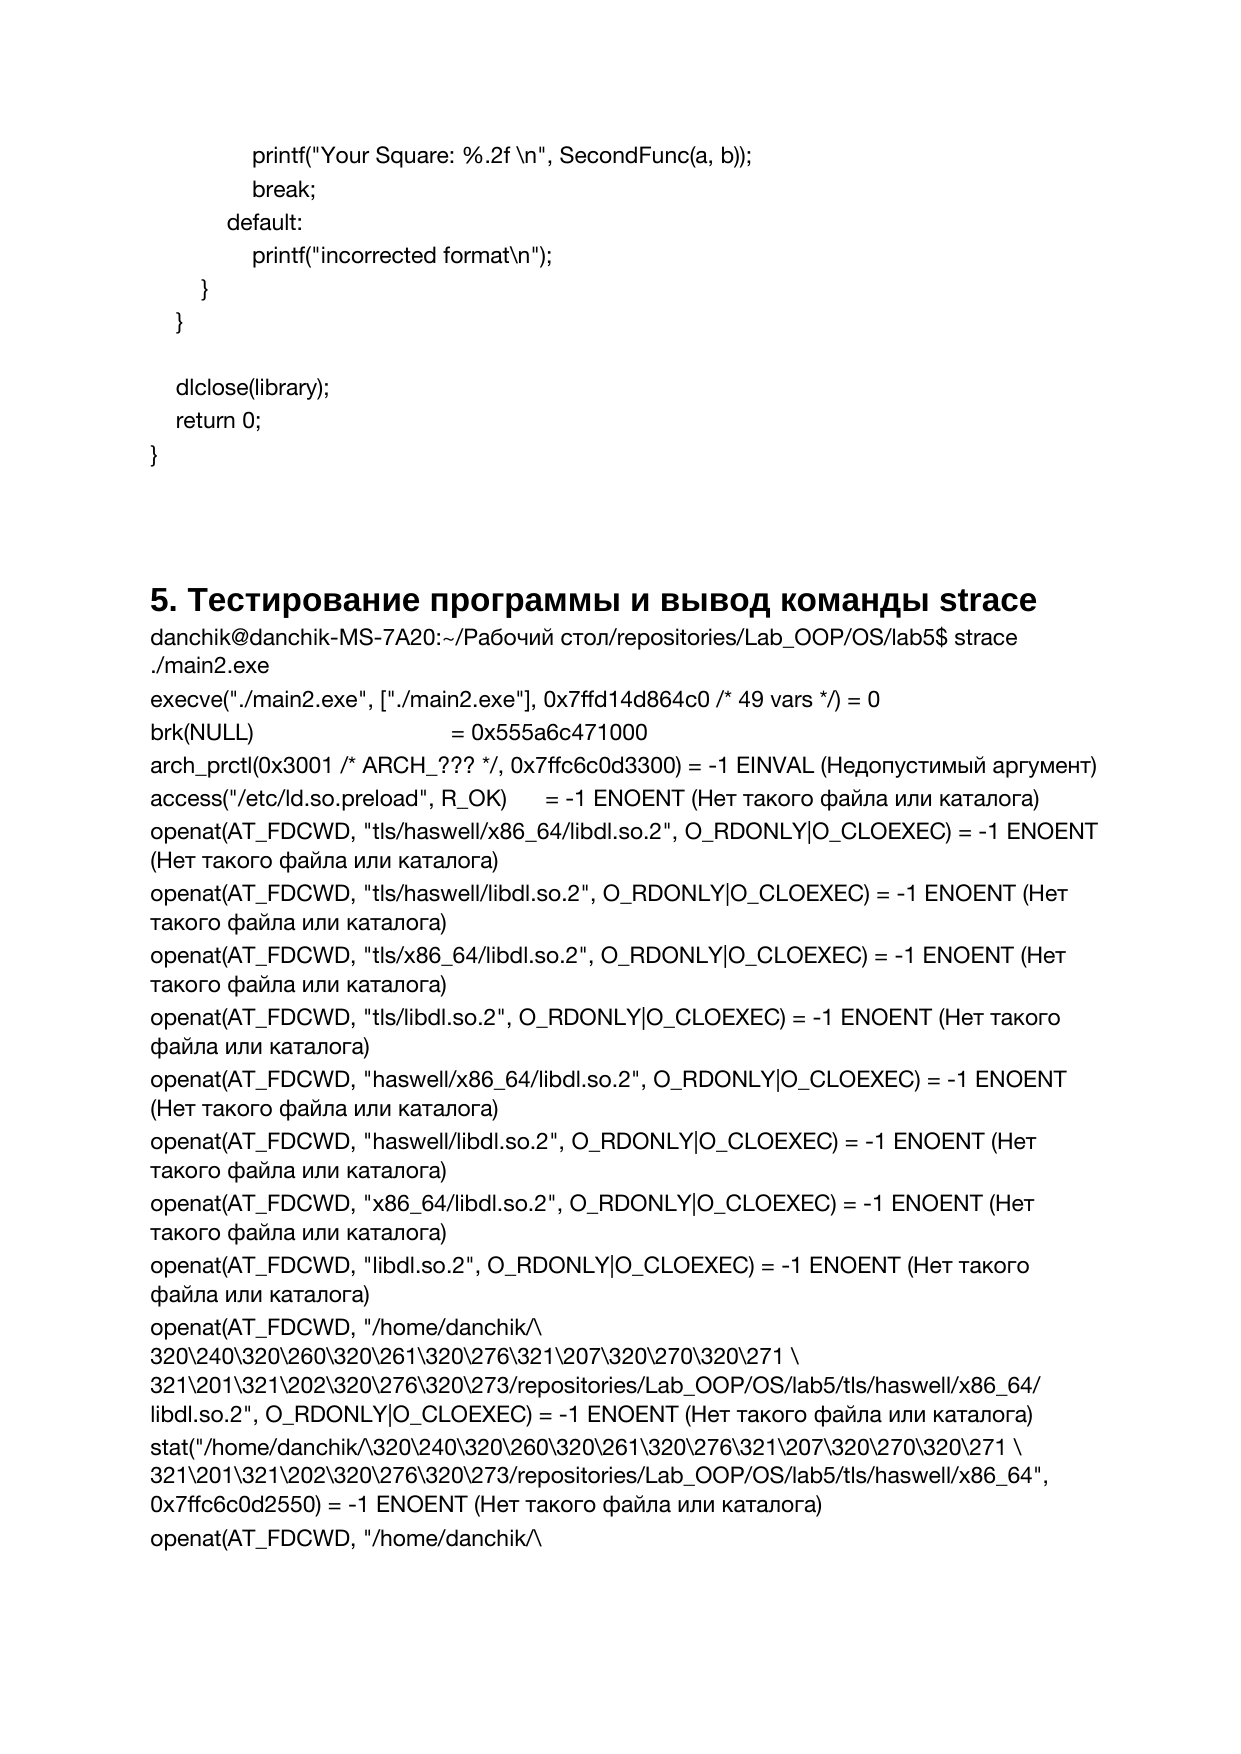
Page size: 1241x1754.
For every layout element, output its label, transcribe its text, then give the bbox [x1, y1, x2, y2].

text brk(NULL) = 0x555a6c471000 [150, 718, 1098, 747]
text printf("Your Square: %.2f \n", SecondFunc(a, b)); [150, 142, 1098, 171]
text stat("/home/danchik/\320\240\320\260\320\261\320\276\321\207\320\270\320\271 \321\201\321\202\320\276\320\273/repositories/Lab_OOP/OS/lab5/tls/haswell/x86_64", 0x7ffc6c0d2550) = -1 ENOENT (Нет такого файла или каталога) [150, 1433, 1098, 1519]
text break; [150, 175, 1098, 204]
subtitle Тестирование программы и вывод команды strace [150, 580, 1098, 618]
text openat(AT_FDCWD, "tls/libdl.so.2", O_RDONLY|O_CLOEXEC) = -1 ENOENT (Нет такого файла или каталога) [150, 1003, 1098, 1061]
text default: [150, 208, 1098, 237]
text openat(AT_FDCWD, "haswell/x86_64/libdl.so.2", O_RDONLY|O_CLOEXEC) = -1 ENOENT (Нет такого файла или каталога) [150, 1065, 1098, 1123]
text openat(AT_FDCWD, "tls/haswell/libdl.so.2", O_RDONLY|O_CLOEXEC) = -1 ENOENT (Нет такого файла или каталога) [150, 879, 1098, 937]
text return 0; [150, 407, 1098, 436]
text access("/etc/ld.so.preload", R_OK) = -1 ENOENT (Нет такого файла или каталога) [150, 784, 1098, 813]
text printf("incorrected format\n"); [150, 241, 1098, 270]
text danchik@danchik-MS-7A20:~/Рабочий стол/repositories/Lab_OOP/OS/lab5$ strace ./main2.exe [150, 623, 1098, 681]
text } [150, 307, 1098, 336]
text } [150, 274, 1098, 303]
text openat(AT_FDCWD, "haswell/libdl.so.2", O_RDONLY|O_CLOEXEC) = -1 ENOENT (Нет такого файла или каталога) [150, 1127, 1098, 1185]
text openat(AT_FDCWD, "/home/danchik/\320\240\320\260\320\261\320\276\321\207\320\270\320\271 \321\201\321\202\320\276\320\273/repositories/Lab_OOP/OS/lab5/tls/haswell/x86_64/libdl.so.2", O_RDONLY|O_CLOEXEC) = -1 ENOENT (Нет такого файла или каталога) [150, 1313, 1098, 1428]
text arch_prctl(0x3001 /* ARCH_??? */, 0x7ffc6c0d3300) = -1 EINVAL (Недопустимый аргумент) [150, 751, 1098, 780]
text openat(AT_FDCWD, "x86_64/libdl.so.2", O_RDONLY|O_CLOEXEC) = -1 ENOENT (Нет такого файла или каталога) [150, 1189, 1098, 1247]
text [150, 1524, 1098, 1552]
text openat(AT_FDCWD, "tls/haswell/x86_64/libdl.so.2", O_RDONLY|O_CLOEXEC) = -1 ENOENT (Нет такого файла или каталога) [150, 817, 1098, 875]
text openat(AT_FDCWD, "libdl.so.2", O_RDONLY|O_CLOEXEC) = -1 ENOENT (Нет такого файла или каталога) [150, 1251, 1098, 1309]
text } [150, 440, 1098, 469]
text execve("./main2.exe", ["./main2.exe"], 0x7ffd14d864c0 /* 49 vars */) = 0 [150, 685, 1098, 714]
text dlclose(library); [150, 373, 1098, 402]
text openat(AT_FDCWD, "tls/x86_64/libdl.so.2", O_RDONLY|O_CLOEXEC) = -1 ENOENT (Нет такого файла или каталога) [150, 941, 1098, 999]
